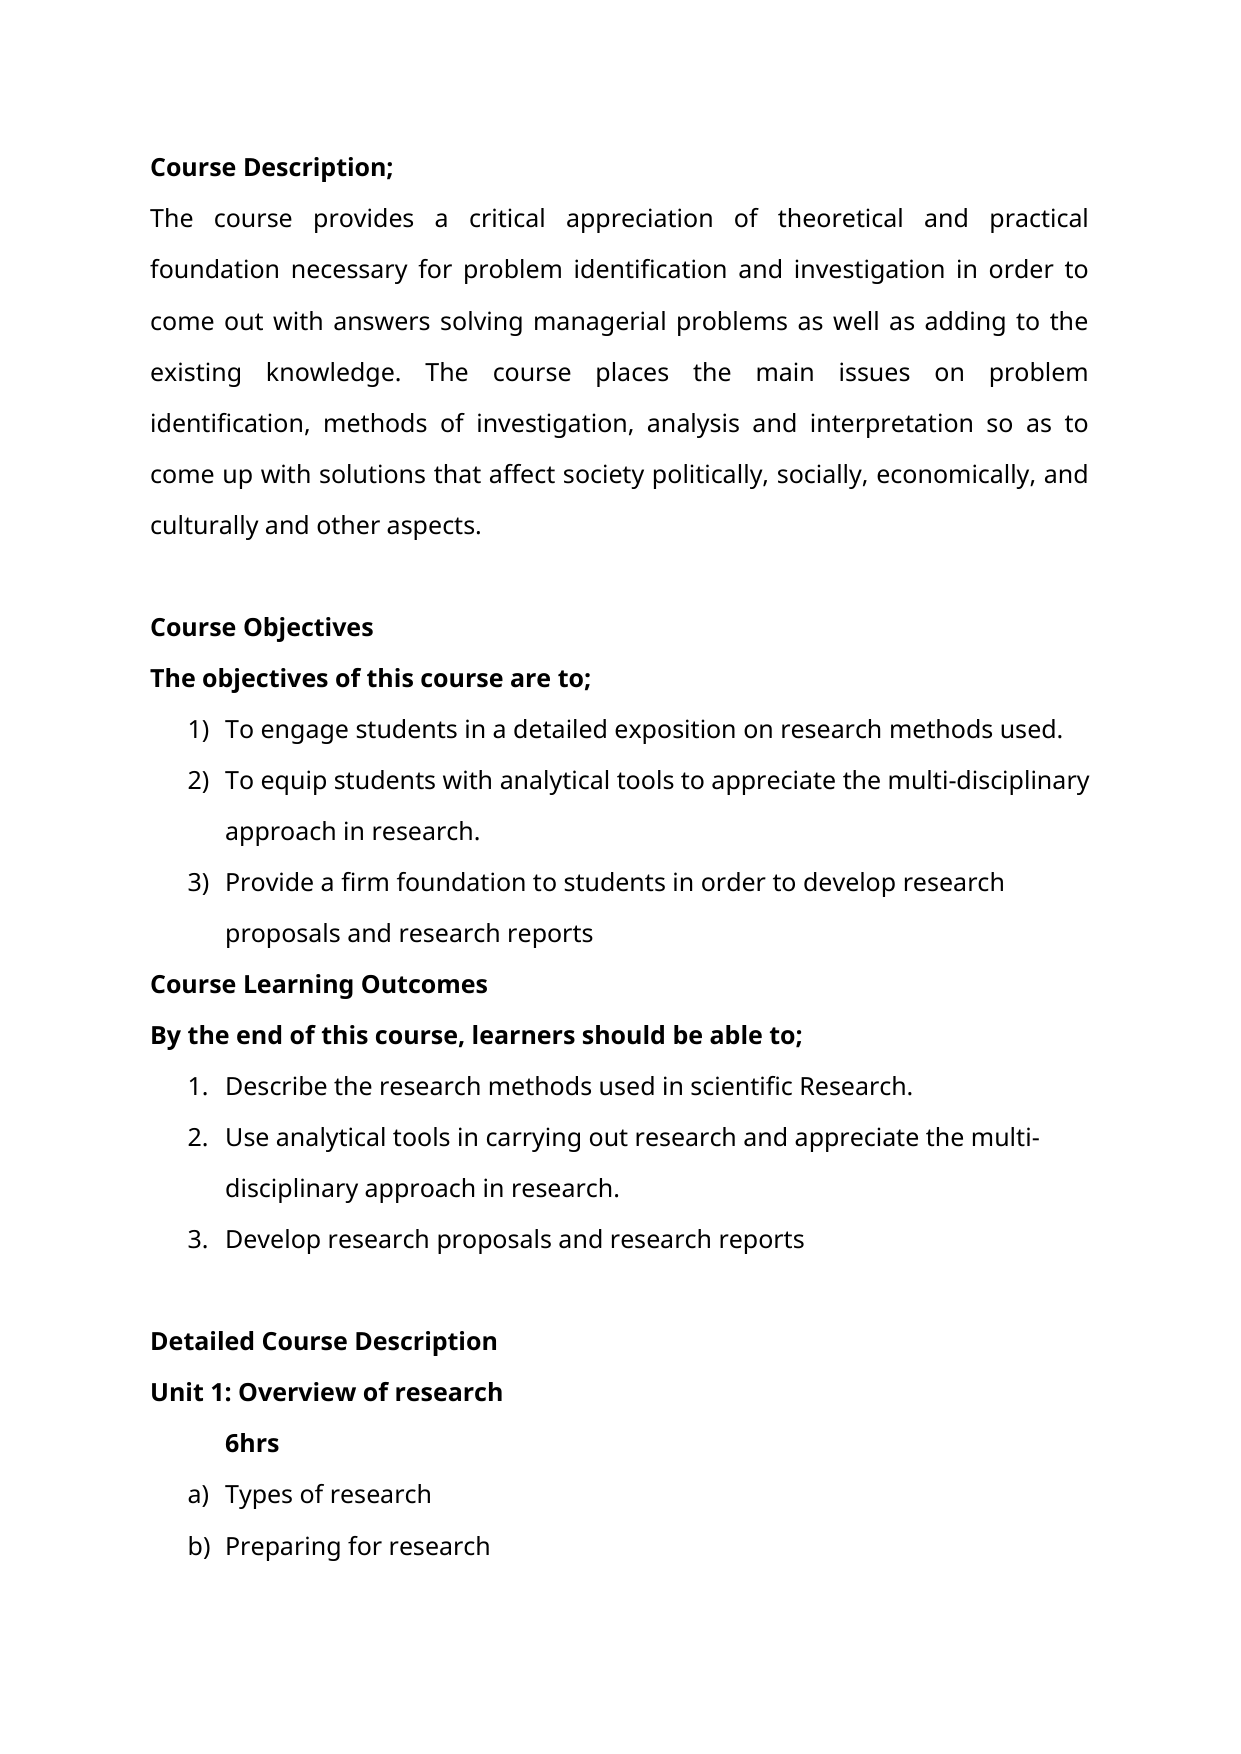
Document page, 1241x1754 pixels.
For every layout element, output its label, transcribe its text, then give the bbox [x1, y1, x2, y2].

list Preparing for research [187, 1528, 1090, 1562]
list Provide a firm foundation to students in order to develop research proposals and research reports [187, 864, 1090, 950]
text Unit 1: Overview of research 6hrs [150, 1375, 1090, 1460]
subtitle By the end of this course, learners should be able to; [150, 1018, 1090, 1052]
subtitle Course Objectives [150, 609, 1090, 643]
list Use analytical tools in carrying out research and appreciate the multi-disciplinary approach in research. [187, 1120, 1090, 1205]
list To equip students with analytical tools to appreciate the multi-disciplinary approach in research. [187, 762, 1090, 848]
list To engage students in a detailed exposition on research methods used. [187, 711, 1090, 746]
text The objectives of this course are to; [150, 660, 1090, 694]
subtitle Course Learning Outcomes [150, 967, 1090, 1001]
subtitle Course Description; [150, 150, 1090, 184]
list Types of research [187, 1477, 1090, 1511]
list Describe the research methods used in scientific Research. [187, 1069, 1090, 1103]
text The course provides a critical appreciation of theoretical and practical foundation necessary for problem identification and investigation in order to come out with answers solving managerial problems as well as adding to the existing knowledge. The course places the main issues on problem identification, methods of investigation, analysis and interpretation so as to come up with solutions that affect society politically, socially, economically, and culturally and other aspects. [150, 201, 1090, 541]
text Detailed Course Description [150, 1324, 1090, 1358]
list Develop research proposals and research reports [187, 1222, 1090, 1256]
